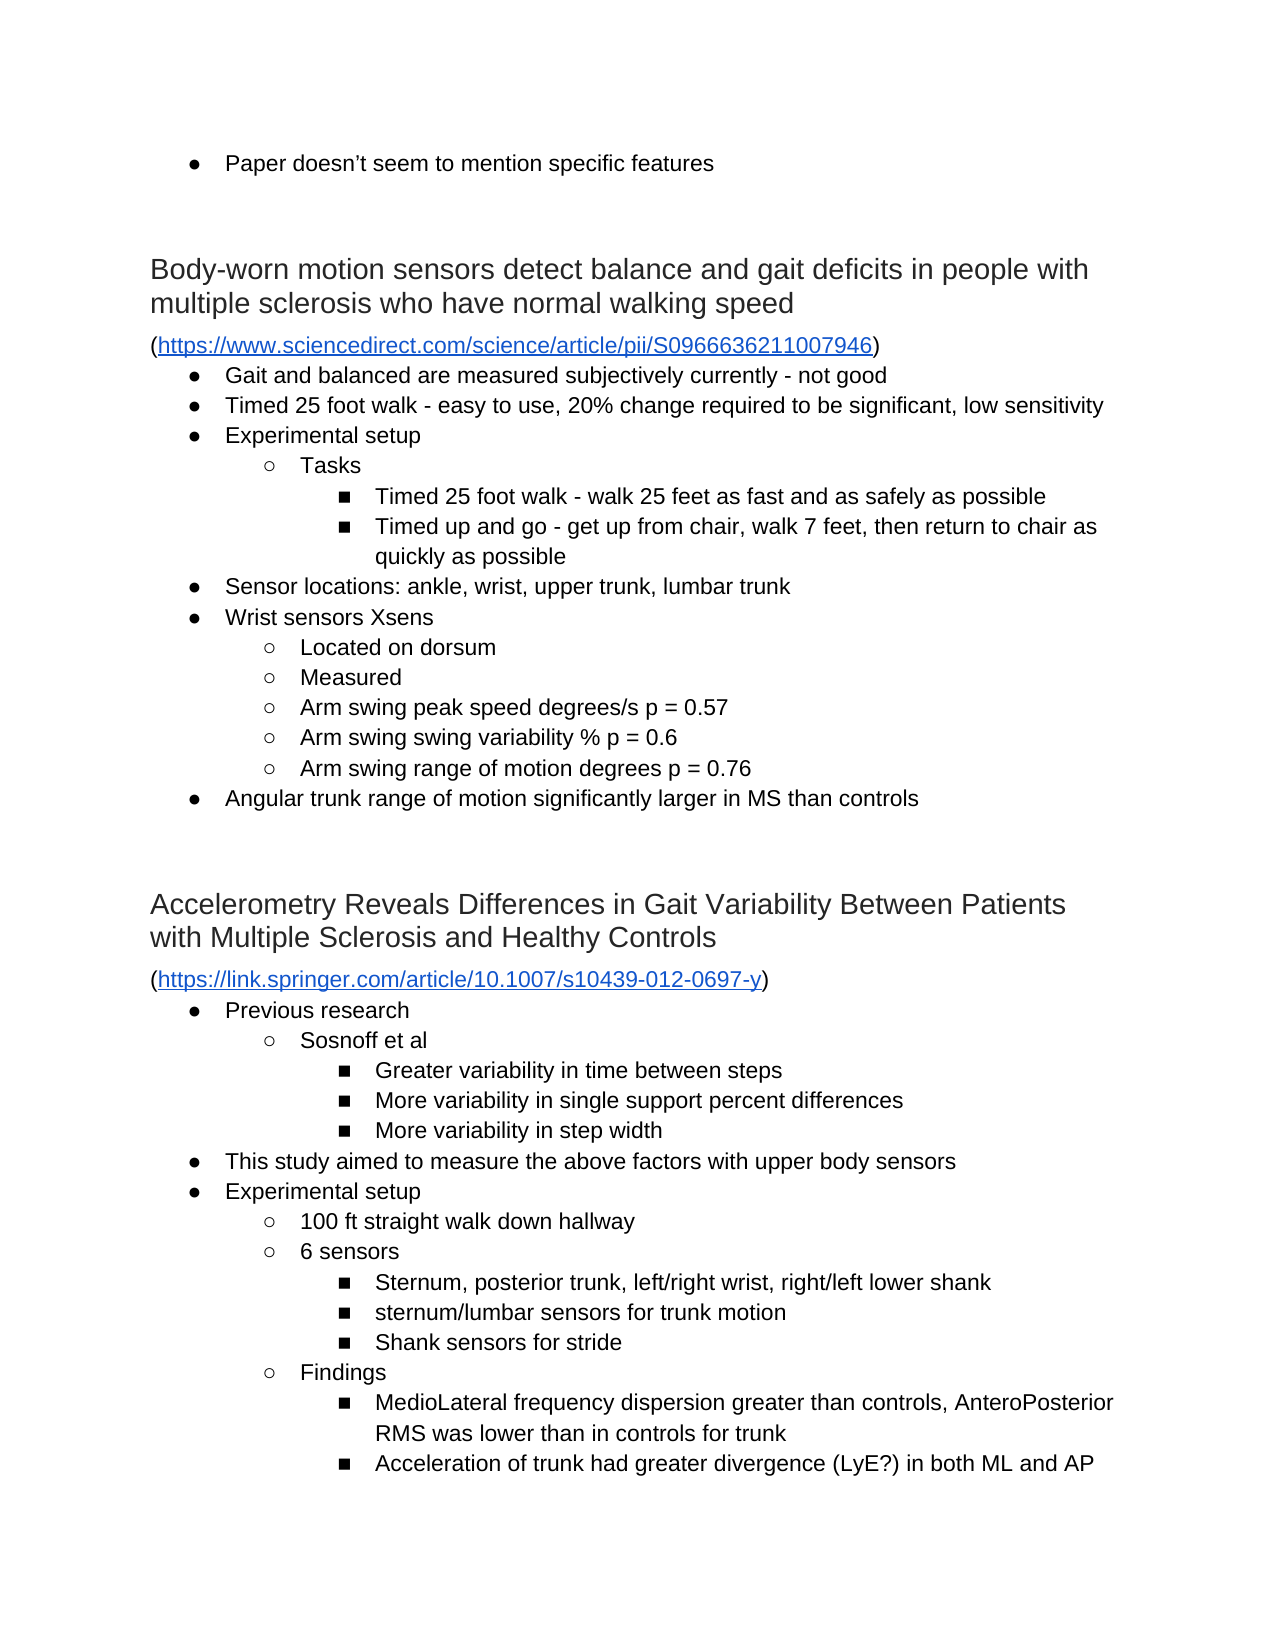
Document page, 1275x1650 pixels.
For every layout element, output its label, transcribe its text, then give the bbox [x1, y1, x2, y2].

subtitle Accelerometry Reveals Differences in Gait Variability Between Patients with Multiple Sclerosis and Healthy Controls [150, 887, 1125, 954]
list 6 sensors [262, 1238, 1125, 1265]
list Gait and balanced are measured subjectively currently - not good [187, 362, 1125, 388]
list Arm swing peak speed degrees/s p = 0.57 [262, 694, 1125, 721]
list Experimental setup [187, 422, 1125, 449]
list Measured [262, 664, 1125, 690]
text (https://link.springer.com/article/10.1007/s10439-012-0697-y) [150, 966, 1125, 993]
text (https://www.sciencedirect.com/science/article/pii/S0966636211007946) [150, 332, 1125, 358]
list Timed 25 foot walk - easy to use, 20% change required to be significant, low sensitivity [187, 392, 1125, 418]
list MedioLateral frequency dispersion greater than controls, AnteroPosterior RMS was lower than in controls for trunk [337, 1389, 1125, 1446]
list Located on dorsum [262, 634, 1125, 660]
list Angular trunk range of motion significantly larger in MS than controls [187, 785, 1125, 811]
list sternum/lumbar sensors for trunk motion [337, 1299, 1125, 1325]
list Shank sensors for stride [337, 1329, 1125, 1355]
list Paper doesn’t seem to mention specific features [187, 150, 1125, 176]
list Arm swing range of motion degrees p = 0.76 [262, 754, 1125, 781]
list Arm swing swing variability % p = 0.6 [262, 724, 1125, 751]
list This study aimed to measure the above factors with upper body sensors [187, 1148, 1125, 1174]
list Experimental setup [187, 1178, 1125, 1204]
list Acceleration of trunk had greater divergence (LyE?) in both ML and AP [337, 1450, 1125, 1476]
list Sensor locations: ankle, wrist, upper trunk, lumbar trunk [187, 573, 1125, 600]
list Findings [262, 1359, 1125, 1386]
list More variability in step width [337, 1117, 1125, 1144]
list Sternum, posterior trunk, left/right wrist, right/left lower shank [337, 1268, 1125, 1295]
list Wrist sensors Xsens [187, 603, 1125, 630]
subtitle Body-worn motion sensors detect balance and gait deficits in people with multiple sclerosis who have normal walking speed [150, 252, 1125, 319]
list Tasks [262, 452, 1125, 479]
list 100 ft straight walk down hallway [262, 1208, 1125, 1234]
list More variability in single support percent differences [337, 1087, 1125, 1114]
list Timed up and go - get up from chair, walk 7 feet, then return to chair as quickly as possible [337, 513, 1125, 569]
list Sosnoff et al [262, 1027, 1125, 1053]
list Previous research [187, 997, 1125, 1023]
list Timed 25 foot walk - walk 25 feet as fast and as safely as possible [337, 483, 1125, 509]
list Greater variability in time between steps [337, 1057, 1125, 1083]
